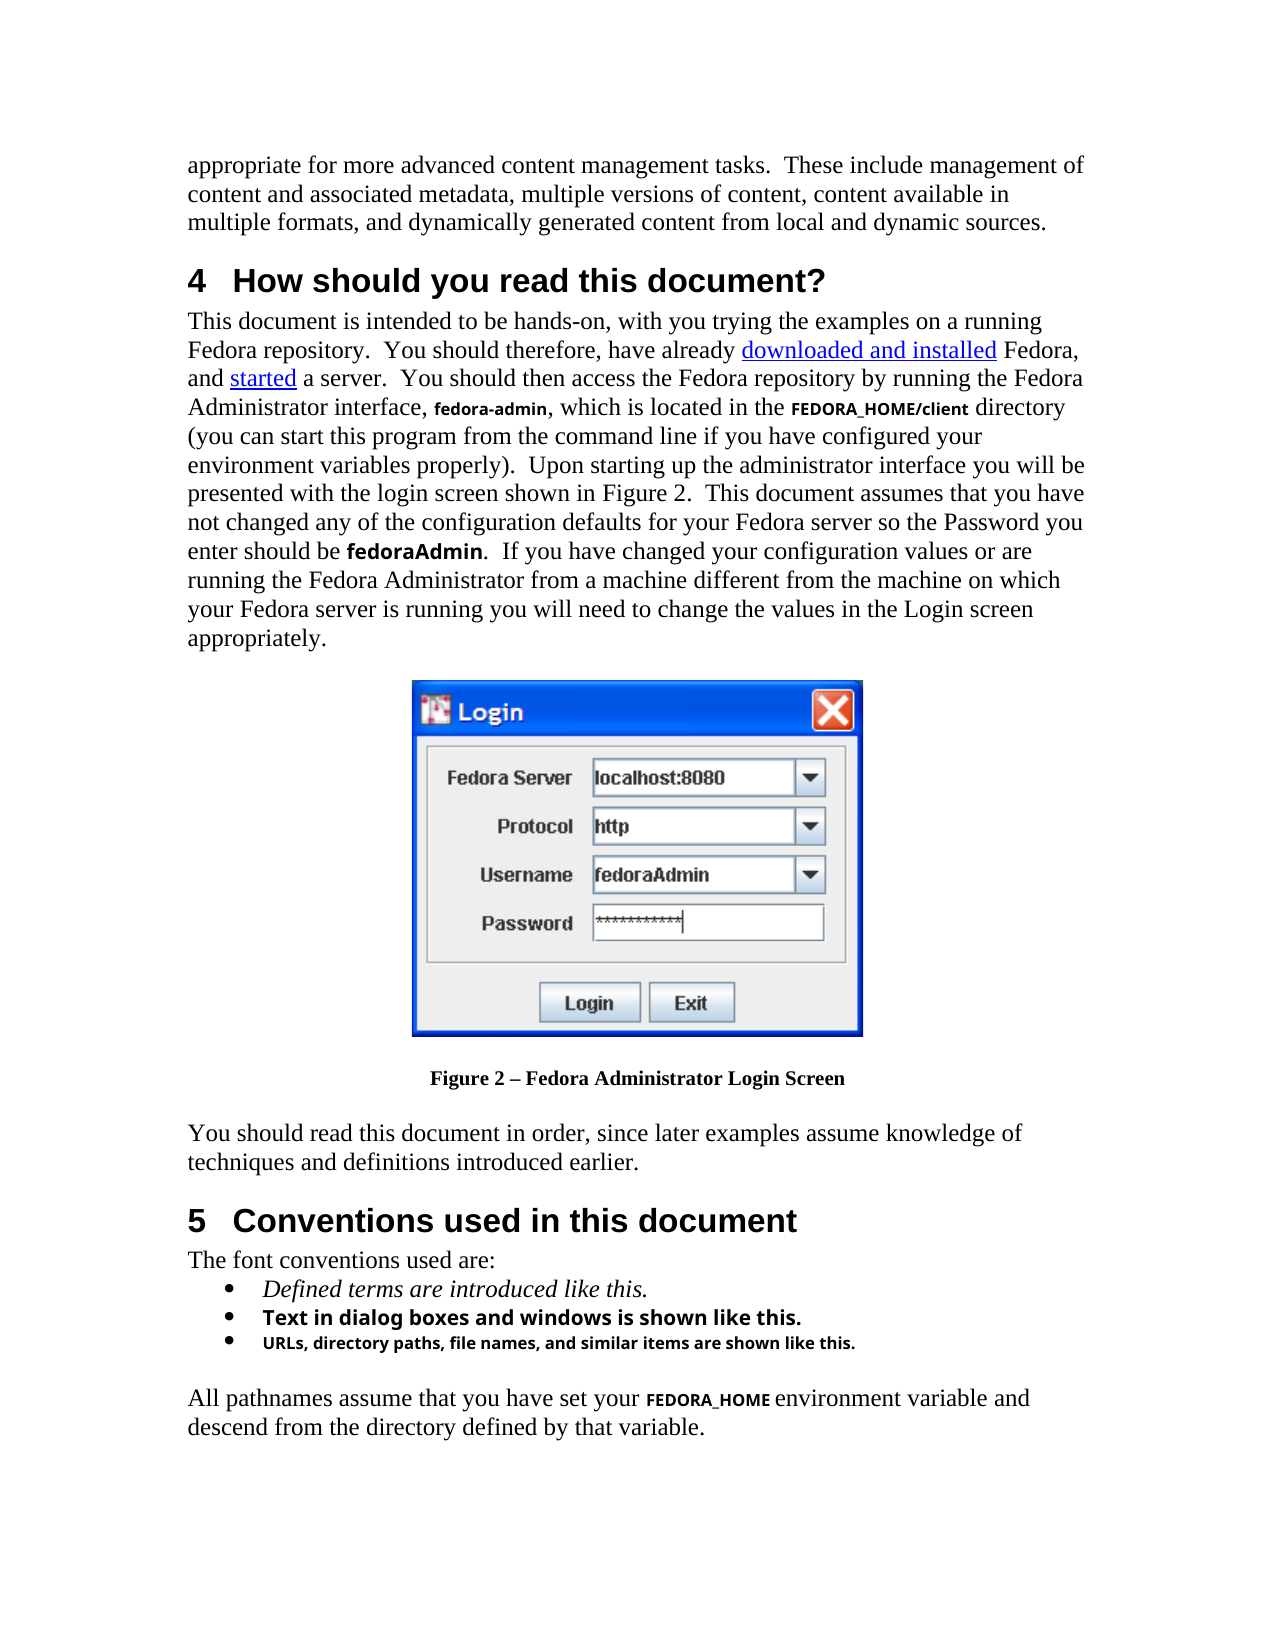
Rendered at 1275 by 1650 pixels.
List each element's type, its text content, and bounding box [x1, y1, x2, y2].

picture [411, 680, 864, 1037]
subtitle Conventions used in this document [187, 1201, 1087, 1239]
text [187, 150, 1087, 236]
subtitle How should you read this document? [187, 261, 1087, 300]
text The font conventions used are: [187, 1245, 1087, 1274]
text This document is intended to be hands-on, with you trying the examples on a running Fedora repository. You should therefore, have already downloaded and installed Fedora, and started a server. You should then access the Fedora repository by running the Fedora Administrator interface, fedora-in, which is located in the FEDORA_HOME/client directory (you can start this program from the command line if you have configured your environment variables properly). Upon starting up the inistrator interface you will be presented with the login screen shown in . This document assumes that you have not changed any of the configuration defaults for your Fedora server so the Password you enter should be fedoraAdmin. If you have changed your configuration values or are running the Fedora Administrator from a machine different from the machine on which your Fedora server is running you will need to change the values in the Login screen appropriately. [187, 306, 1087, 652]
list Text in dialog boxes and windows is shown like this. [225, 1303, 1087, 1331]
text You should read this document in order, since later examples assume knowledge of techniques and definitions introduced earlier. [187, 1118, 1087, 1176]
text All pathnames assume that you have set your FEDORA_HOME environment variable and descend from the directory defined by that variable. [187, 1383, 1087, 1441]
list URLs, directory paths, file names, and similar items are shown like this. [225, 1331, 1087, 1354]
list Defined terms are introduced like this. [225, 1274, 1087, 1303]
text Figure 2 – Fedora Administrator Login Screen [187, 1065, 1087, 1089]
